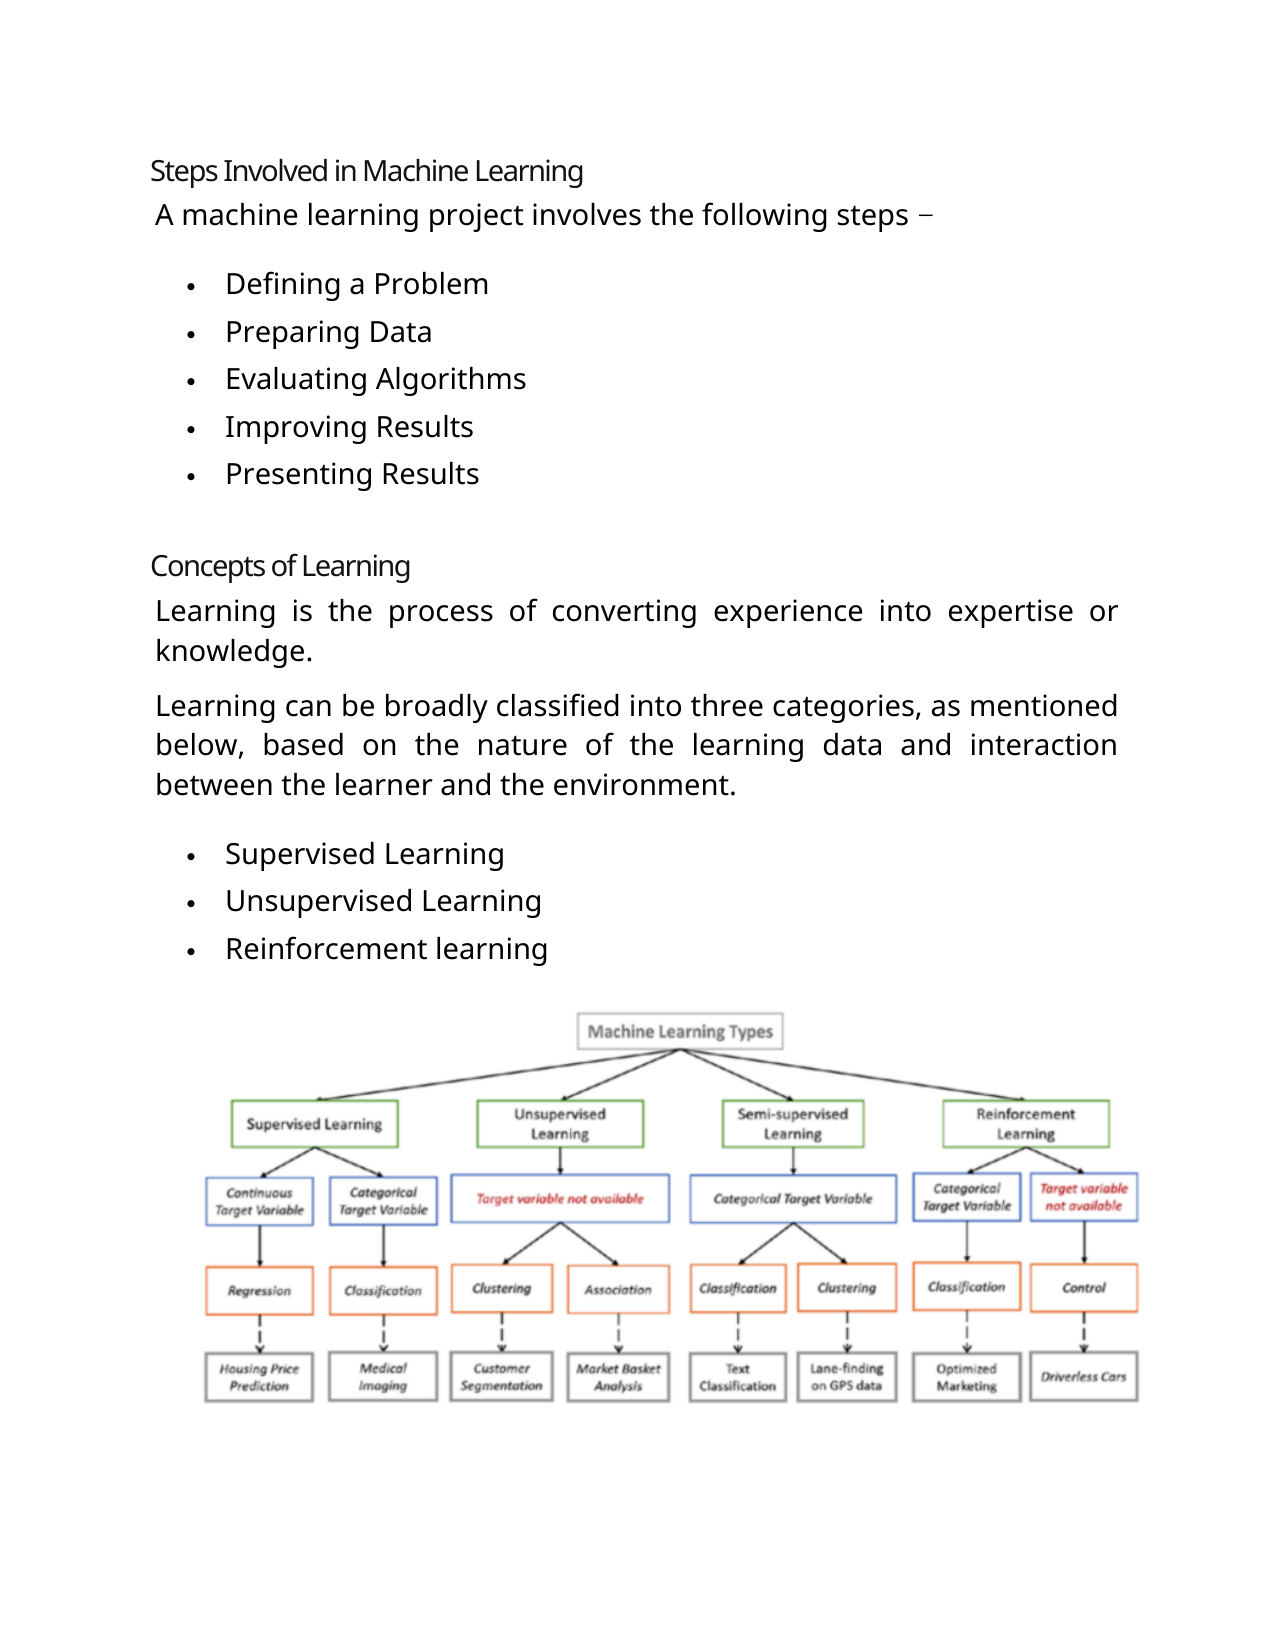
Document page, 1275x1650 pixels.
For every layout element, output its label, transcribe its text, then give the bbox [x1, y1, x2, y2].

subtitle Steps Involved in Machine Learning [150, 150, 1120, 190]
list Improving Results [187, 406, 1125, 446]
list Supervised Learning [187, 833, 1125, 873]
picture [187, 996, 1163, 1421]
text A machine learning project involves the following steps − [155, 195, 1120, 234]
list Preparing Data [187, 311, 1125, 351]
list Unsupervised Learning [187, 881, 1125, 920]
list Reinforcement learning [187, 928, 1125, 968]
text Learning is the process of converting experience into expertise or knowledge. [155, 590, 1120, 670]
list Evaluating Algorithms [187, 358, 1125, 398]
list Presenting Results [187, 453, 1125, 493]
subtitle Concepts of Learning [150, 546, 1120, 585]
text Learning can be broadly classified into three categories, as mentioned below, based on the nature of the learning data and interaction between the learner and the environment. [155, 685, 1120, 804]
list Defining a Problem [187, 263, 1125, 303]
